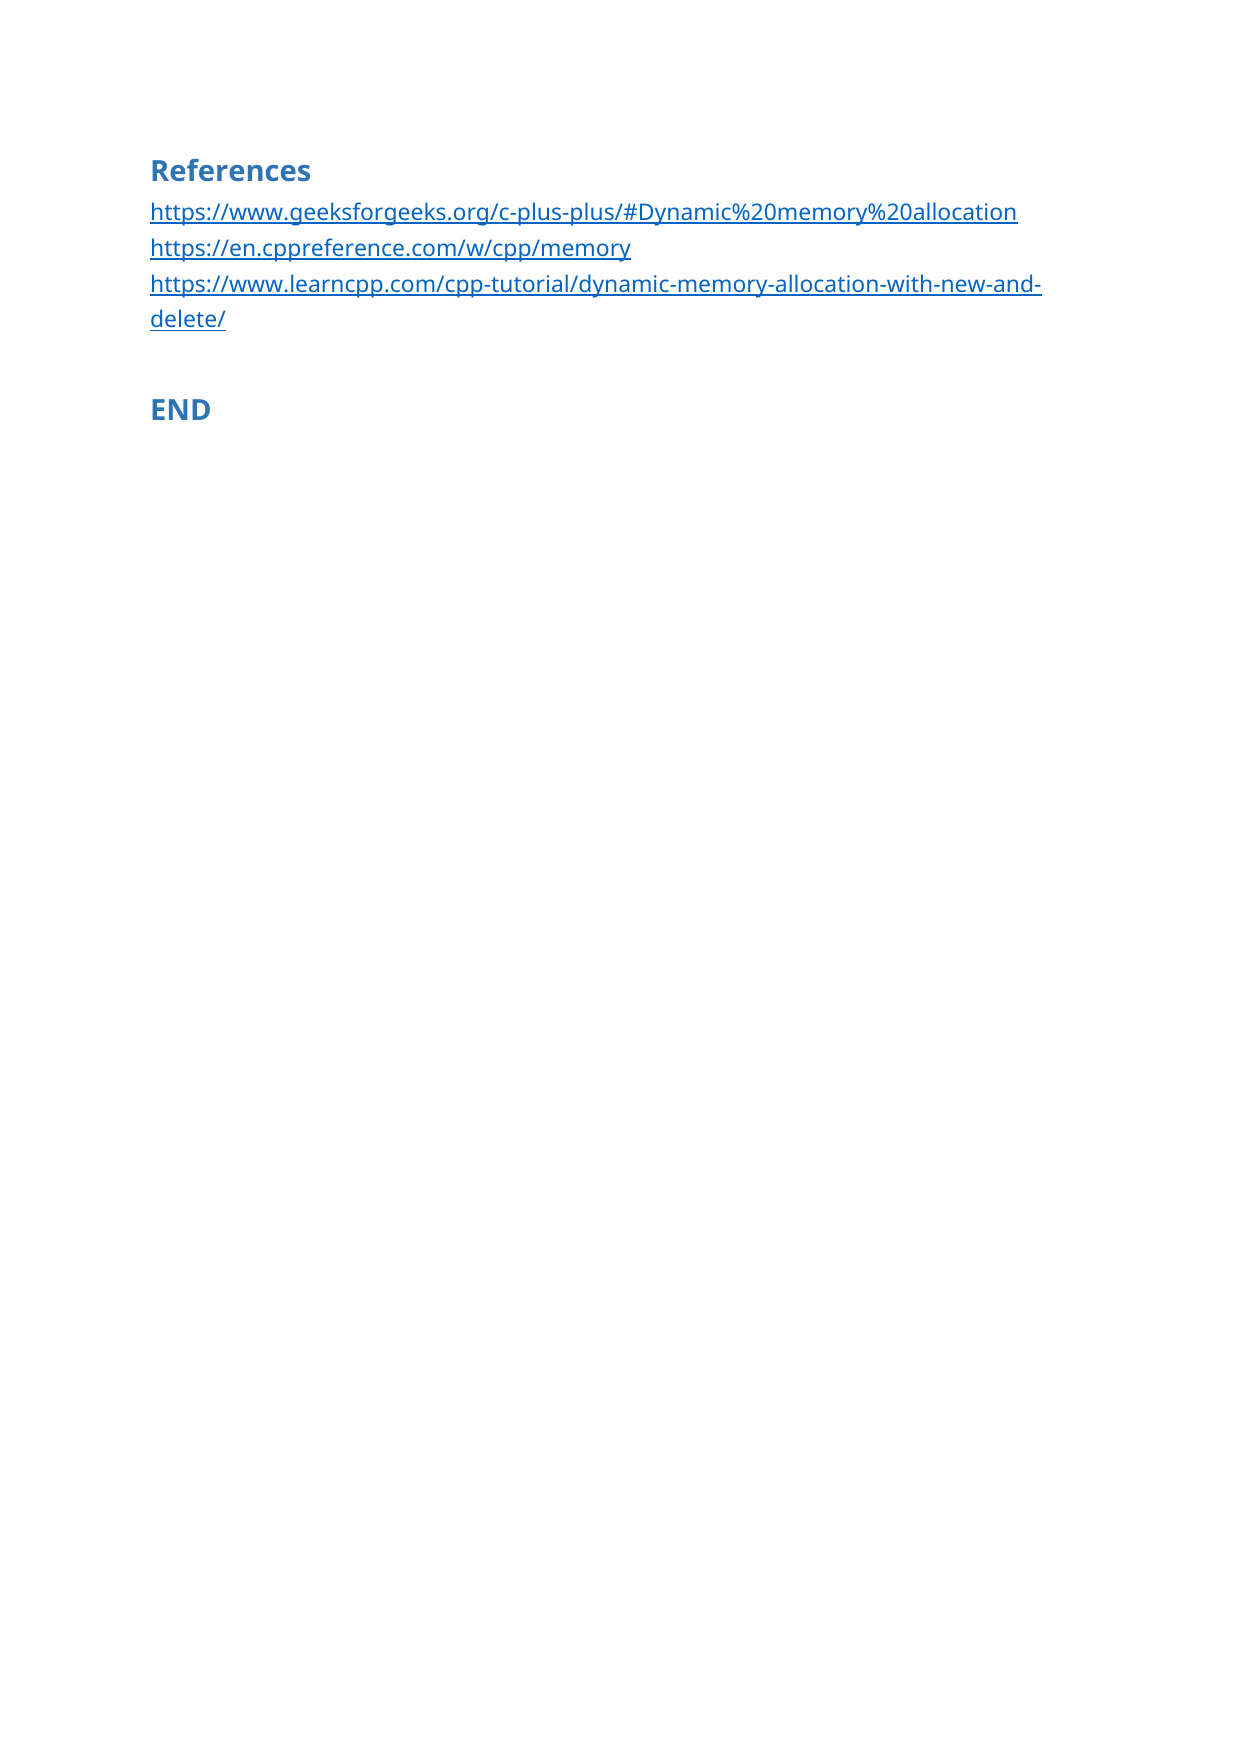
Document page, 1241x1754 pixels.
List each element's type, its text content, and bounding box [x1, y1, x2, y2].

subtitle END [150, 389, 1090, 429]
subtitle References [150, 150, 1090, 190]
text https://www.geeksforgeeks.org/c-plus-plus/#Dynamic%20memory%20allocation [150, 196, 1090, 227]
text https://www.learncpp.com/cpp-tutorial/dynamic-memory-allocation-with-new-and-delete/ [150, 267, 1090, 335]
text https://en.cppreference.com/w/cpp/memory [150, 232, 1090, 263]
